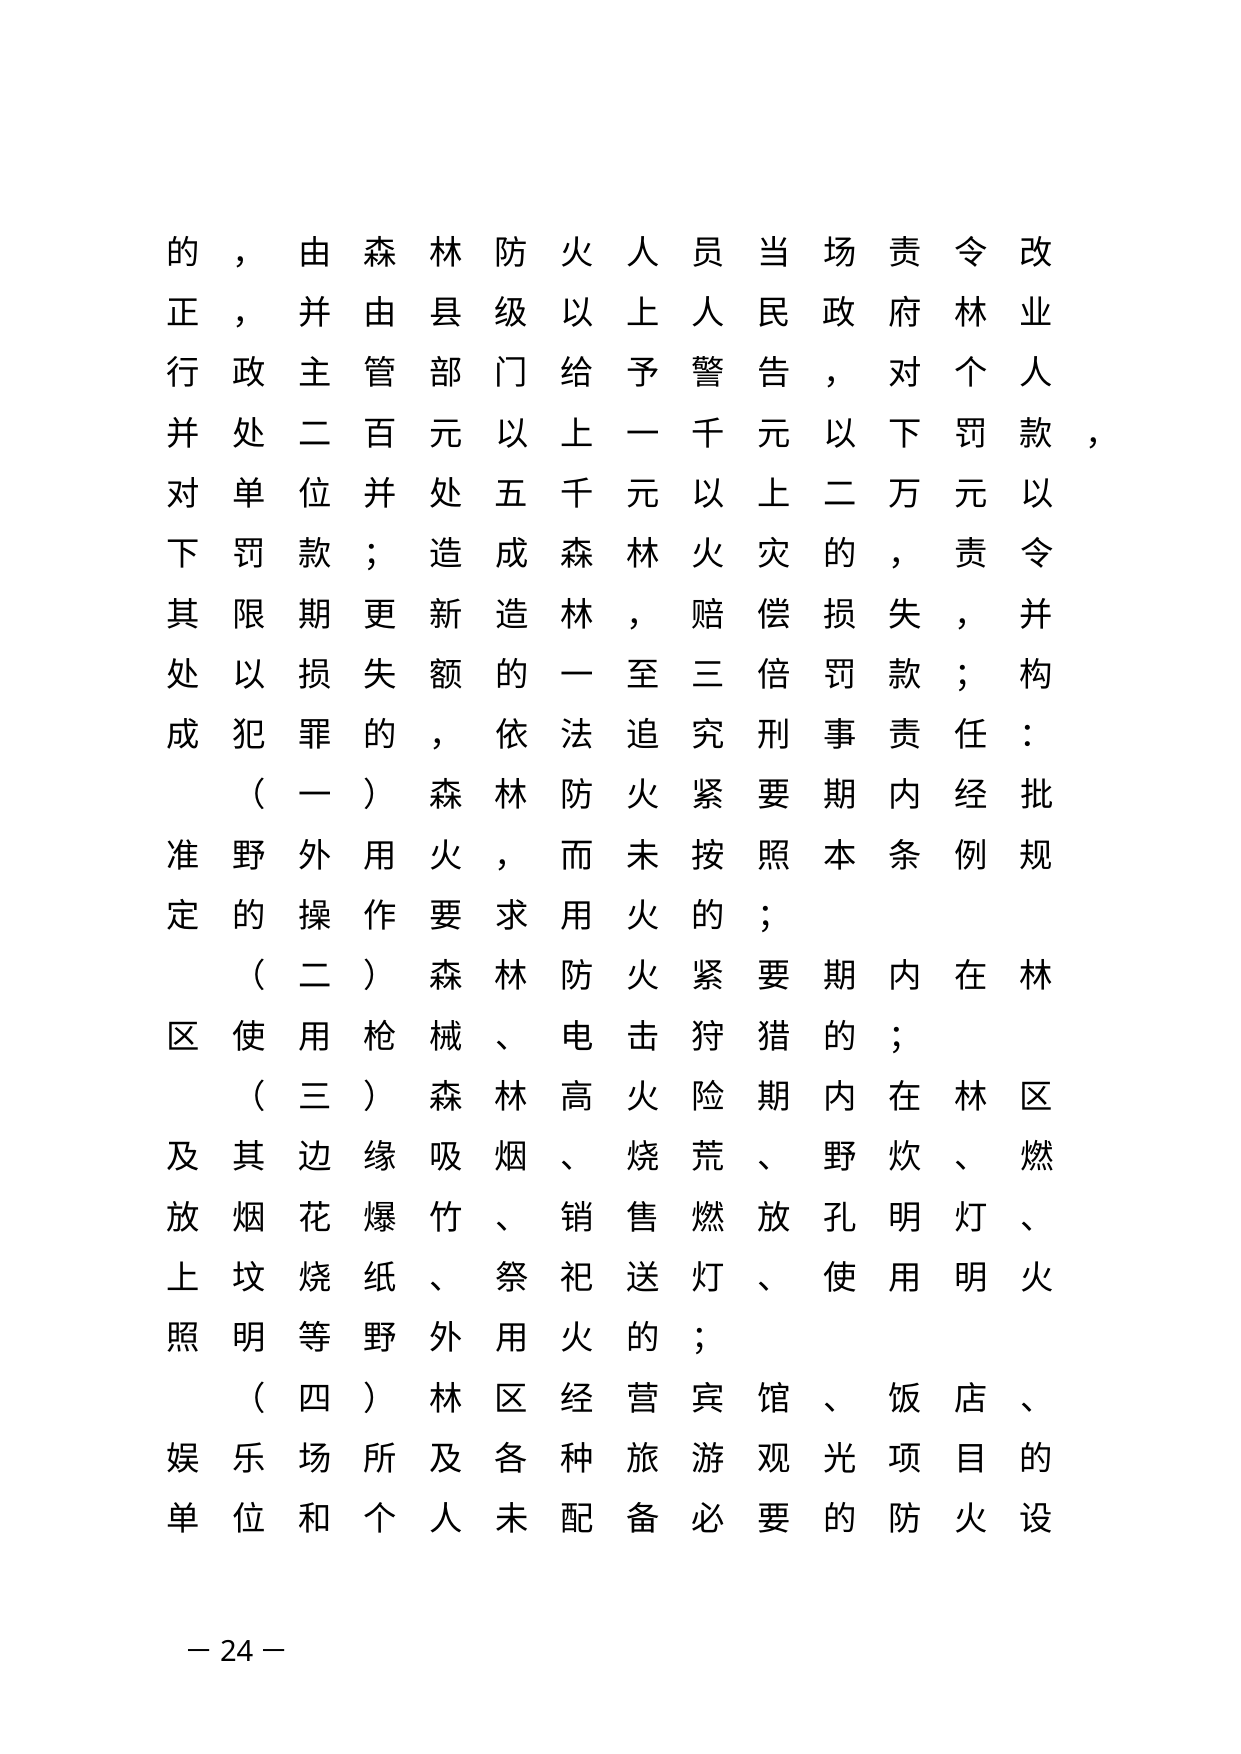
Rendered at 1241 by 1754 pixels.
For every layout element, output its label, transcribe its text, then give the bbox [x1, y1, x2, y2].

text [167, 1365, 1085, 1546]
text （一）森林防火紧要期内经批准野外用火，而未按照本条例规定的操作要求用火的； [167, 762, 1085, 943]
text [167, 219, 1085, 762]
text （二）森林防火紧要期内在林区使用枪械、电击狩猎的； [167, 943, 1085, 1064]
text （三）森林高火险期内在林区及其边缘吸烟、烧荒、野炊、燃放烟花爆竹、销售燃放孔明灯、上坟烧纸、祭祀送灯、使用明火照明等野外用火的； [167, 1064, 1085, 1365]
